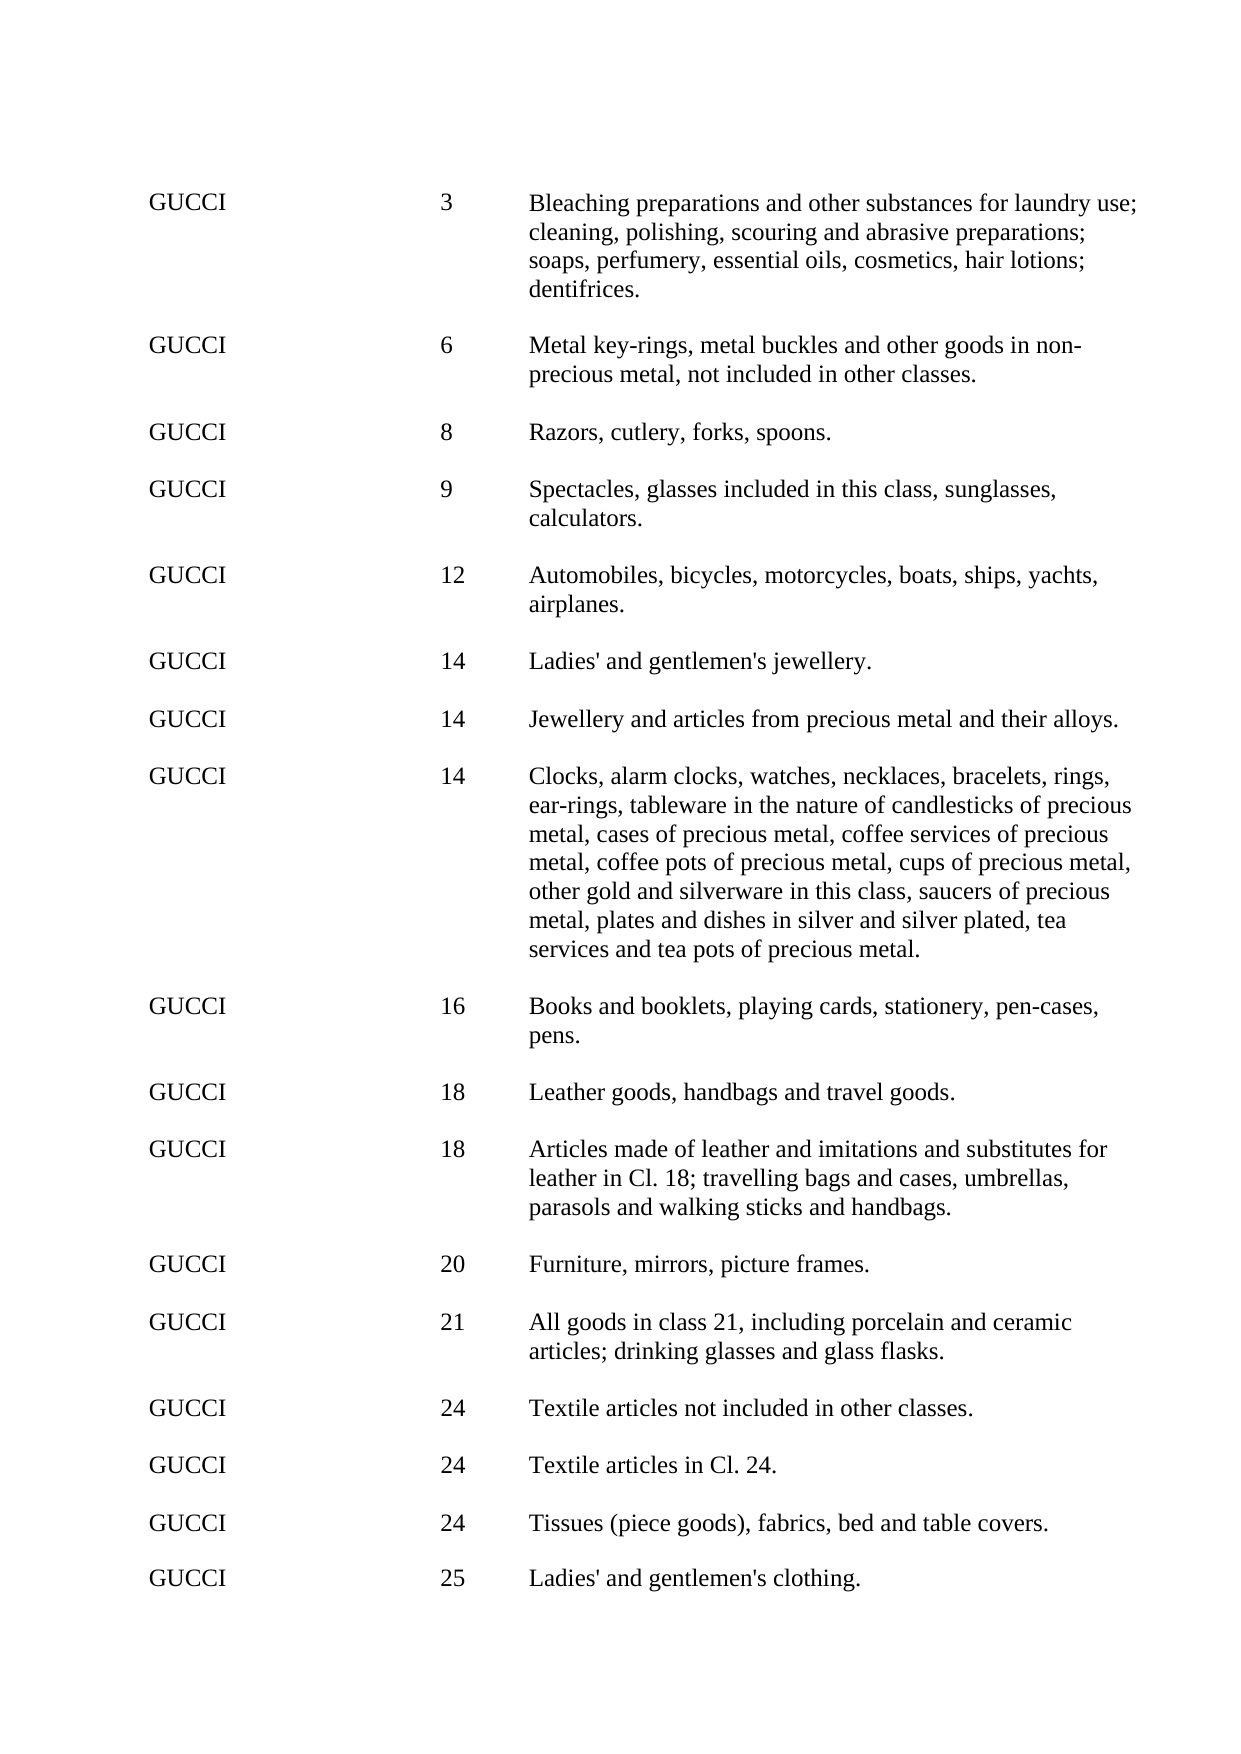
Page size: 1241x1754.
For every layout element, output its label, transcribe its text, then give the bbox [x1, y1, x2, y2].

table_cell GUCCI [143, 403, 333, 460]
table_cell 20 [333, 1236, 497, 1293]
table_cell GUCCI [143, 317, 333, 403]
table_cell 9 [333, 460, 497, 546]
table_cell All goods in class 21, including porcelain and ceramic articles; drinking glasses and glass flasks. [497, 1293, 1143, 1379]
table_cell Ladies' and gentlemen's jewellery. [497, 633, 1143, 690]
table_cell Books and booklets, playing cards, stationery, pen-cases, pens. [497, 977, 1143, 1063]
table_cell GUCCI [143, 1379, 333, 1437]
table_cell 24 [333, 1494, 497, 1551]
table_cell 24 [333, 1437, 497, 1494]
table_cell GUCCI [143, 1437, 333, 1494]
table_cell Razors, cutlery, forks, spoons. [497, 403, 1143, 460]
table_header Bleaching preparations and other substances for laundry use; cleaning, polishing, scouring and abrasive preparations; soaps, perfumery, essential oils, cosmetics, hair lotions; dentifrices. [497, 188, 1143, 317]
table_cell 14 [333, 690, 497, 747]
table_cell 18 [333, 1064, 497, 1121]
table_cell GUCCI [143, 1293, 333, 1379]
table_cell GUCCI [143, 1551, 333, 1594]
table_cell 25 [333, 1551, 497, 1594]
table_cell GUCCI [143, 748, 333, 977]
table_cell 8 [333, 403, 497, 460]
table_cell 14 [333, 633, 497, 690]
table_cell 6 [333, 317, 497, 403]
table_cell Jewellery and articles from precious metal and their alloys. [497, 690, 1143, 747]
table_cell Textile articles in Cl. 24. [497, 1437, 1143, 1494]
table_cell Articles made of leather and imitations and substitutes for leather in Cl. 18; travelling bags and cases, umbrellas, parasols and walking sticks and handbags. [497, 1121, 1143, 1236]
table_header 3 [333, 188, 497, 317]
table_cell GUCCI [143, 460, 333, 546]
table_cell GUCCI [143, 1236, 333, 1293]
table_cell GUCCI [143, 690, 333, 747]
table_cell Automobiles, bicycles, motorcycles, boats, ships, yachts, airplanes. [497, 546, 1143, 633]
table_cell 16 [333, 977, 497, 1063]
table_header GUCCI [143, 188, 333, 317]
table_cell 21 [333, 1293, 497, 1379]
table_cell GUCCI [143, 1121, 333, 1236]
table_cell GUCCI [143, 977, 333, 1063]
table_cell Ladies' and gentlemen's clothing. [497, 1551, 1143, 1594]
table_cell GUCCI [143, 633, 333, 690]
table_cell Metal key-rings, metal buckles and other goods in non- precious metal, not included in other classes. [497, 317, 1143, 403]
table_cell 18 [333, 1121, 497, 1236]
table_cell GUCCI [143, 1494, 333, 1551]
table_cell Textile articles not included in other classes. [497, 1379, 1143, 1437]
table_cell GUCCI [143, 1064, 333, 1121]
table_cell Furniture, mirrors, picture frames. [497, 1236, 1143, 1293]
table_cell GUCCI [143, 546, 333, 633]
table_cell 12 [333, 546, 497, 633]
table_cell 24 [333, 1379, 497, 1437]
table_cell 14 [333, 748, 497, 977]
table_cell Spectacles, glasses included in this class, sunglasses, calculators. [497, 460, 1143, 546]
table_cell Leather goods, handbags and travel goods. [497, 1064, 1143, 1121]
table_cell Tissues (piece goods), fabrics, bed and table covers. [497, 1494, 1143, 1551]
table_cell Clocks, alarm clocks, watches, necklaces, bracelets, rings, ear-rings, tableware in the nature of candlesticks of precious metal, cases of precious metal, coffee services of precious metal, coffee pots of precious metal, cups of precious metal, other gold and silverware in this class, saucers of precious metal, plates and dishes in silver and silver plated, tea services and tea pots of precious metal. [497, 748, 1143, 977]
